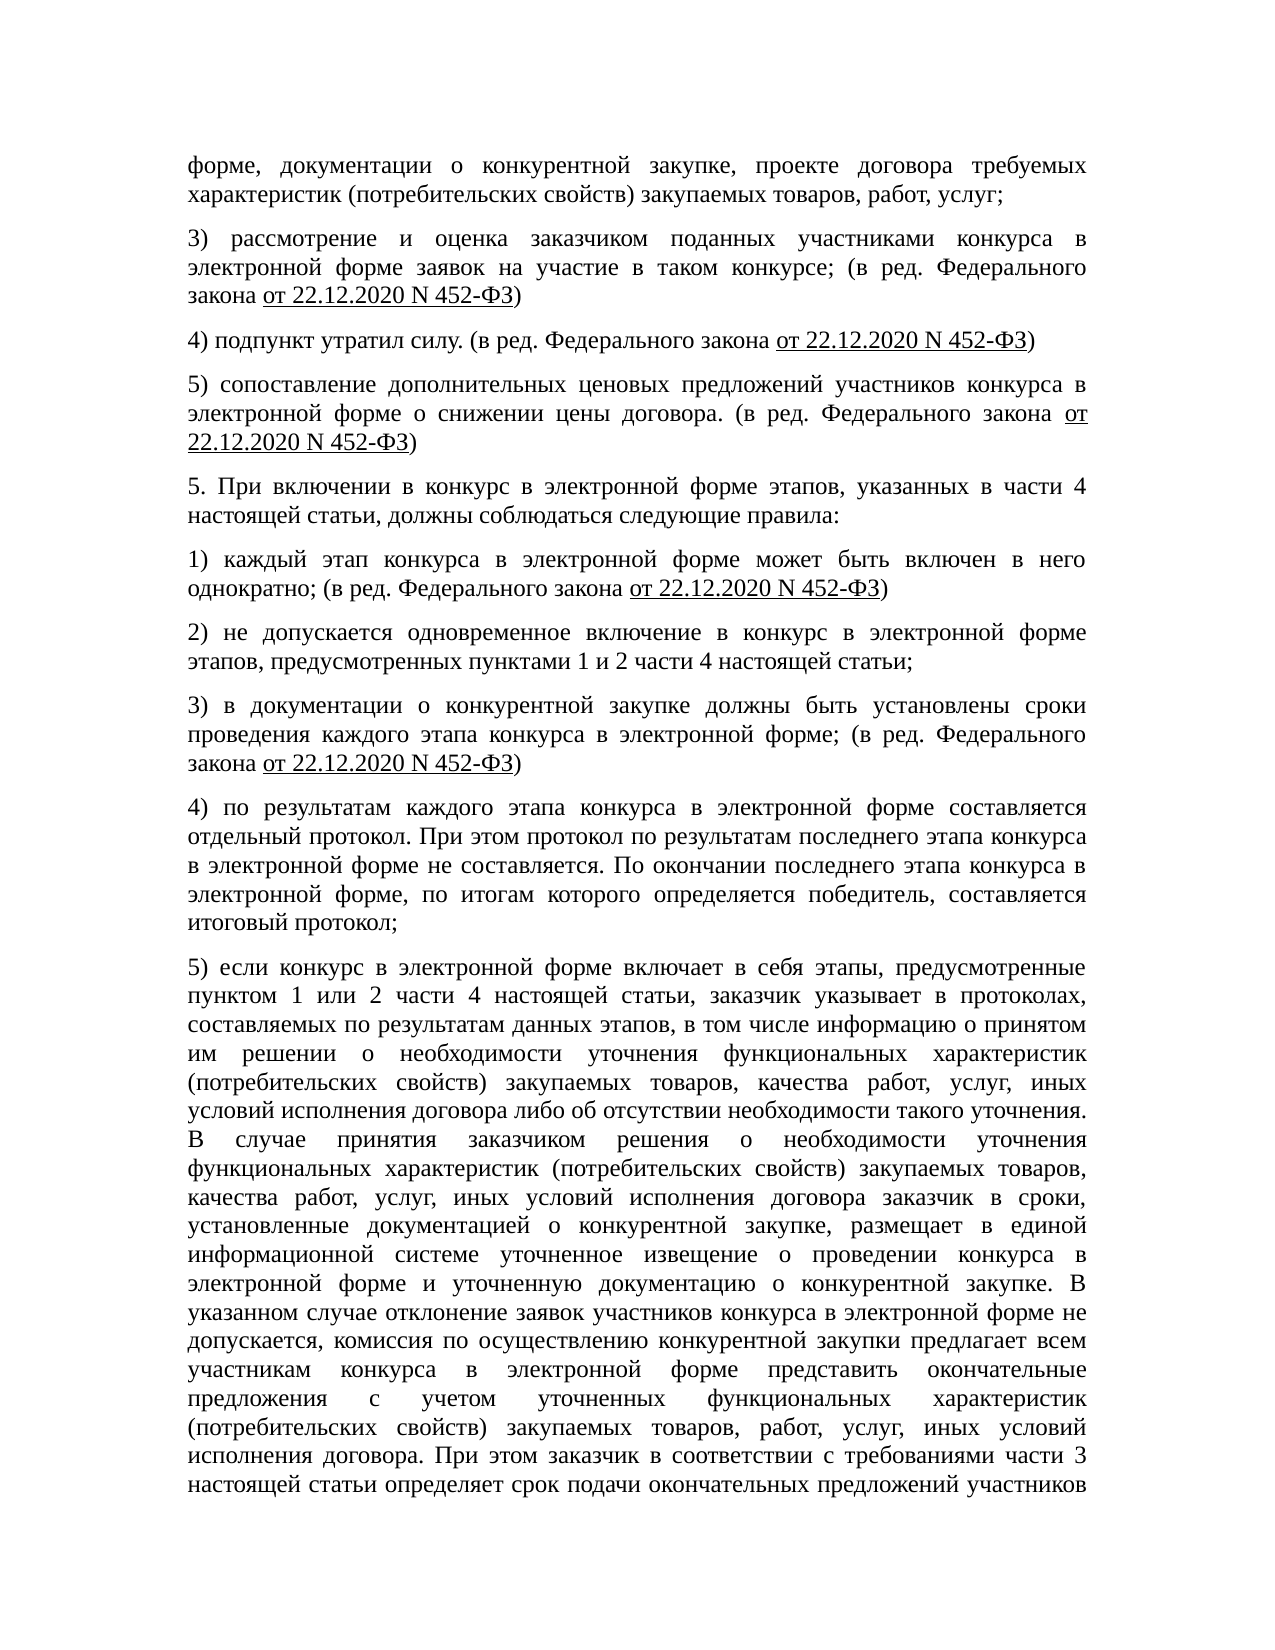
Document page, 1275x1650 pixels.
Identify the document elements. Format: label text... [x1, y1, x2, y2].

text 5) сопоставление дополнительных ценовых предложений участников конкурса в электронной форме о снижении цены договора. (в ред. Федерального закона от 22.12.2020 N 452-ФЗ) [187, 369, 1087, 456]
text 3) рассмотрение и оценка заказчиком поданных участниками конкурса в электронной форме заявок на участие в таком конкурсе; (в ред. Федерального закона от 22.12.2020 N 452-ФЗ) [187, 223, 1087, 309]
text 4) по результатам каждого этапа конкурса в электронной форме составляется отдельный протокол. При этом протокол по результатам последнего этапа конкурса в электронной форме не составляется. По окончании последнего этапа конкурса в электронной форме, по итогам которого определяется победитель, составляется итоговый протокол; [187, 792, 1087, 936]
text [187, 150, 1087, 207]
text 2) не допускается одновременное включение в конкурс в электронной форме этапов, предусмотренных пунктами 1 и 2 части 4 настоящей статьи; [187, 617, 1087, 675]
text 3) в документации о конкурентной закупке должны быть установлены сроки проведения каждого этапа конкурса в электронной форме; (в ред. Федерального закона от 22.12.2020 N 452-ФЗ) [187, 691, 1087, 777]
text 5. При включении в конкурс в электронной форме этапов, указанных в части 4 настоящей статьи, должны соблюдаться следующие правила: [187, 471, 1087, 529]
text 1) каждый этап конкурса в электронной форме может быть включен в него однократно; (в ред. Федерального закона от 22.12.2020 N 452-ФЗ) [187, 544, 1087, 602]
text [187, 952, 1087, 1498]
text 4) подпункт утратил силу. (в ред. Федерального закона от 22.12.2020 N 452-ФЗ) [187, 325, 1087, 354]
